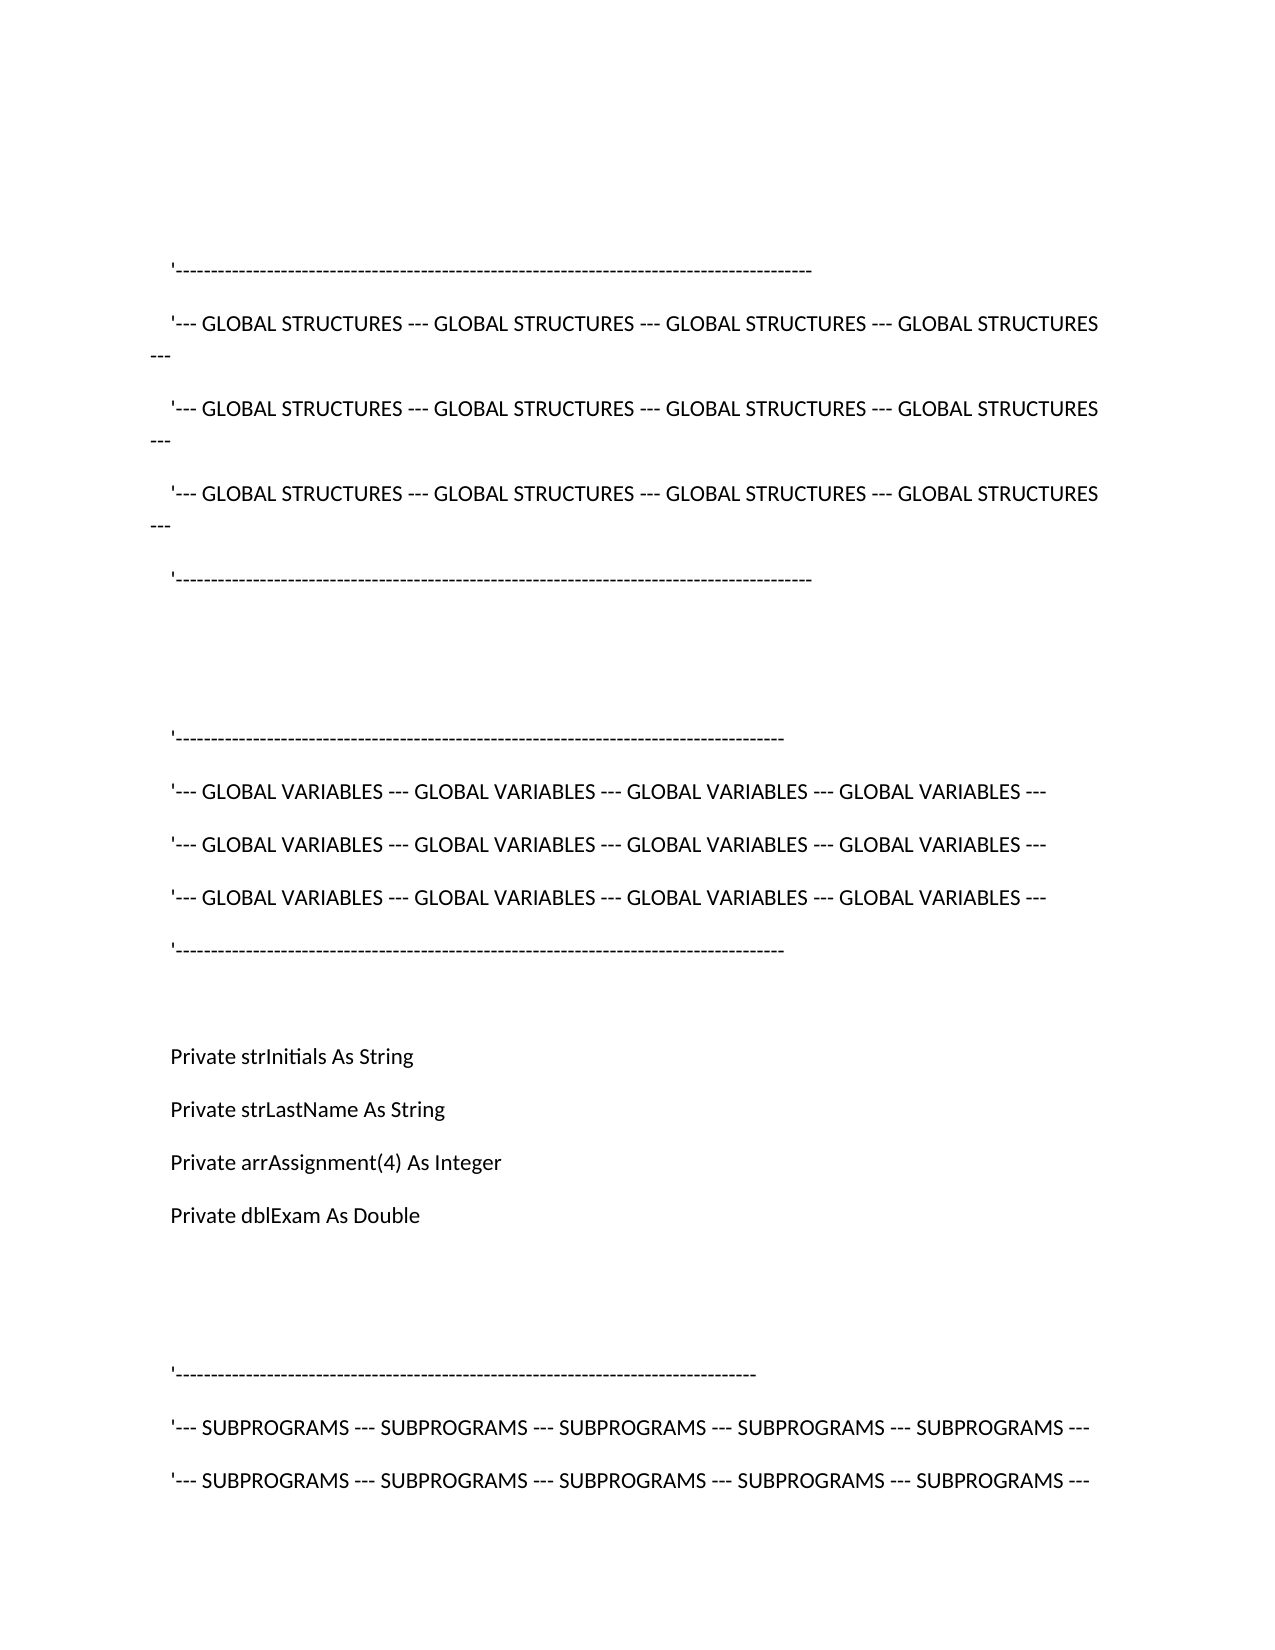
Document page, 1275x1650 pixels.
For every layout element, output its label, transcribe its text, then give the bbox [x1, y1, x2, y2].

text '--- GLOBAL STRUCTURES --- GLOBAL STRUCTURES --- GLOBAL STRUCTURES --- GLOBAL STRUCTURES --- [150, 479, 1125, 540]
text '--- GLOBAL VARIABLES --- GLOBAL VARIABLES --- GLOBAL VARIABLES --- GLOBAL VARIABLES --- [150, 883, 1125, 911]
text Private strInitials As String [150, 1042, 1125, 1070]
text Private strLastName As String [150, 1095, 1125, 1123]
text '------------------------------------------------------------------------------------------- [150, 565, 1125, 593]
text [150, 1466, 1125, 1494]
text '----------------------------------------------------------------------------------- [150, 1360, 1125, 1388]
text Private arrAssignment(4) As Integer [150, 1148, 1125, 1176]
text '------------------------------------------------------------------------------------------- [150, 256, 1125, 284]
text '--- GLOBAL STRUCTURES --- GLOBAL STRUCTURES --- GLOBAL STRUCTURES --- GLOBAL STRUCTURES --- [150, 394, 1125, 454]
text '--- GLOBAL VARIABLES --- GLOBAL VARIABLES --- GLOBAL VARIABLES --- GLOBAL VARIABLES --- [150, 777, 1125, 805]
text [150, 1413, 1125, 1441]
text Private dblExam As Double [150, 1201, 1125, 1229]
text '--------------------------------------------------------------------------------------- [150, 724, 1125, 752]
text '--- GLOBAL VARIABLES --- GLOBAL VARIABLES --- GLOBAL VARIABLES --- GLOBAL VARIABLES --- [150, 830, 1125, 858]
text '--------------------------------------------------------------------------------------- [150, 936, 1125, 964]
text '--- GLOBAL STRUCTURES --- GLOBAL STRUCTURES --- GLOBAL STRUCTURES --- GLOBAL STRUCTURES --- [150, 309, 1125, 369]
